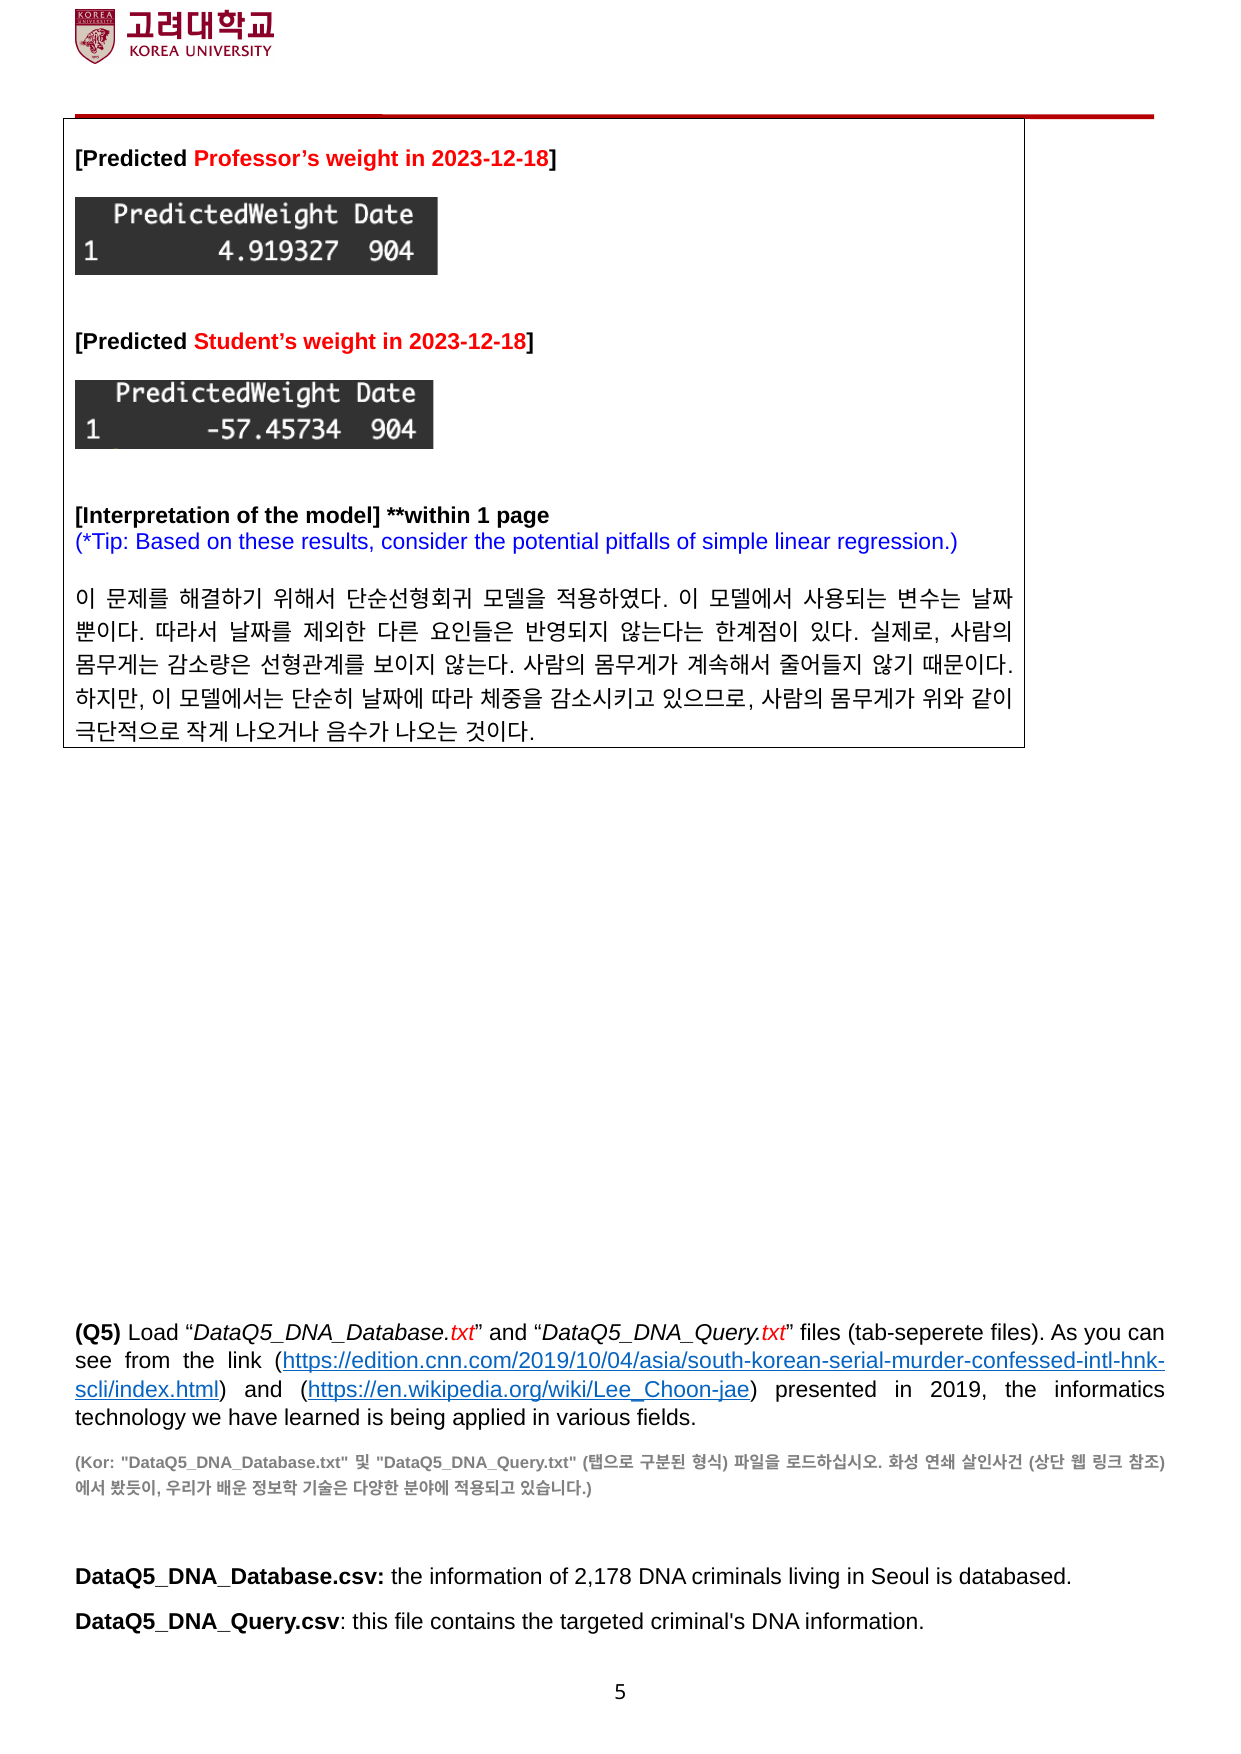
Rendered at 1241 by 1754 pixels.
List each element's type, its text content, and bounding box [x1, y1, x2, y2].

picture [75, 9, 274, 64]
text DataQ5_DNA_Database.csv: the information of 2,178 DNA criminals living in Seoul is databased. [75, 1563, 1165, 1589]
text (Q5) Load “DataQ5_DNA_Database.txt” and “DataQ5_DNA_Query.txt” files (tab-seperete files). As you can see from the link (https://edition.cnn.com/2019/10/04/asia/south-korean-serial-murder-confessed-intl-hnk-scli/index.html) and (https://en.wikipedia.org/wiki/Lee_Choon-jae) presented in 2019, the informatics technology we have learned is being applied in various fields. [75, 1319, 1165, 1431]
picture [75, 197, 438, 275]
text DataQ5_DNA_Query.csv: this file contains the targeted criminal's DNA information. [75, 1608, 1165, 1635]
picture [75, 380, 434, 449]
text (Kor: "DataQ5_DNA_Database.txt" 및 "DataQ5_DNA_Query.txt" (탭으로 구분된 형식) 파일을 로드하십시오. 화성 연쇄 살인사건 (상단 웹 링크 참조)에서 봤듯이, 우리가 배운 정보학 기술은 다양한 분야에 적용되고 있습니다.) [75, 1449, 1165, 1499]
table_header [64, 119, 1024, 747]
